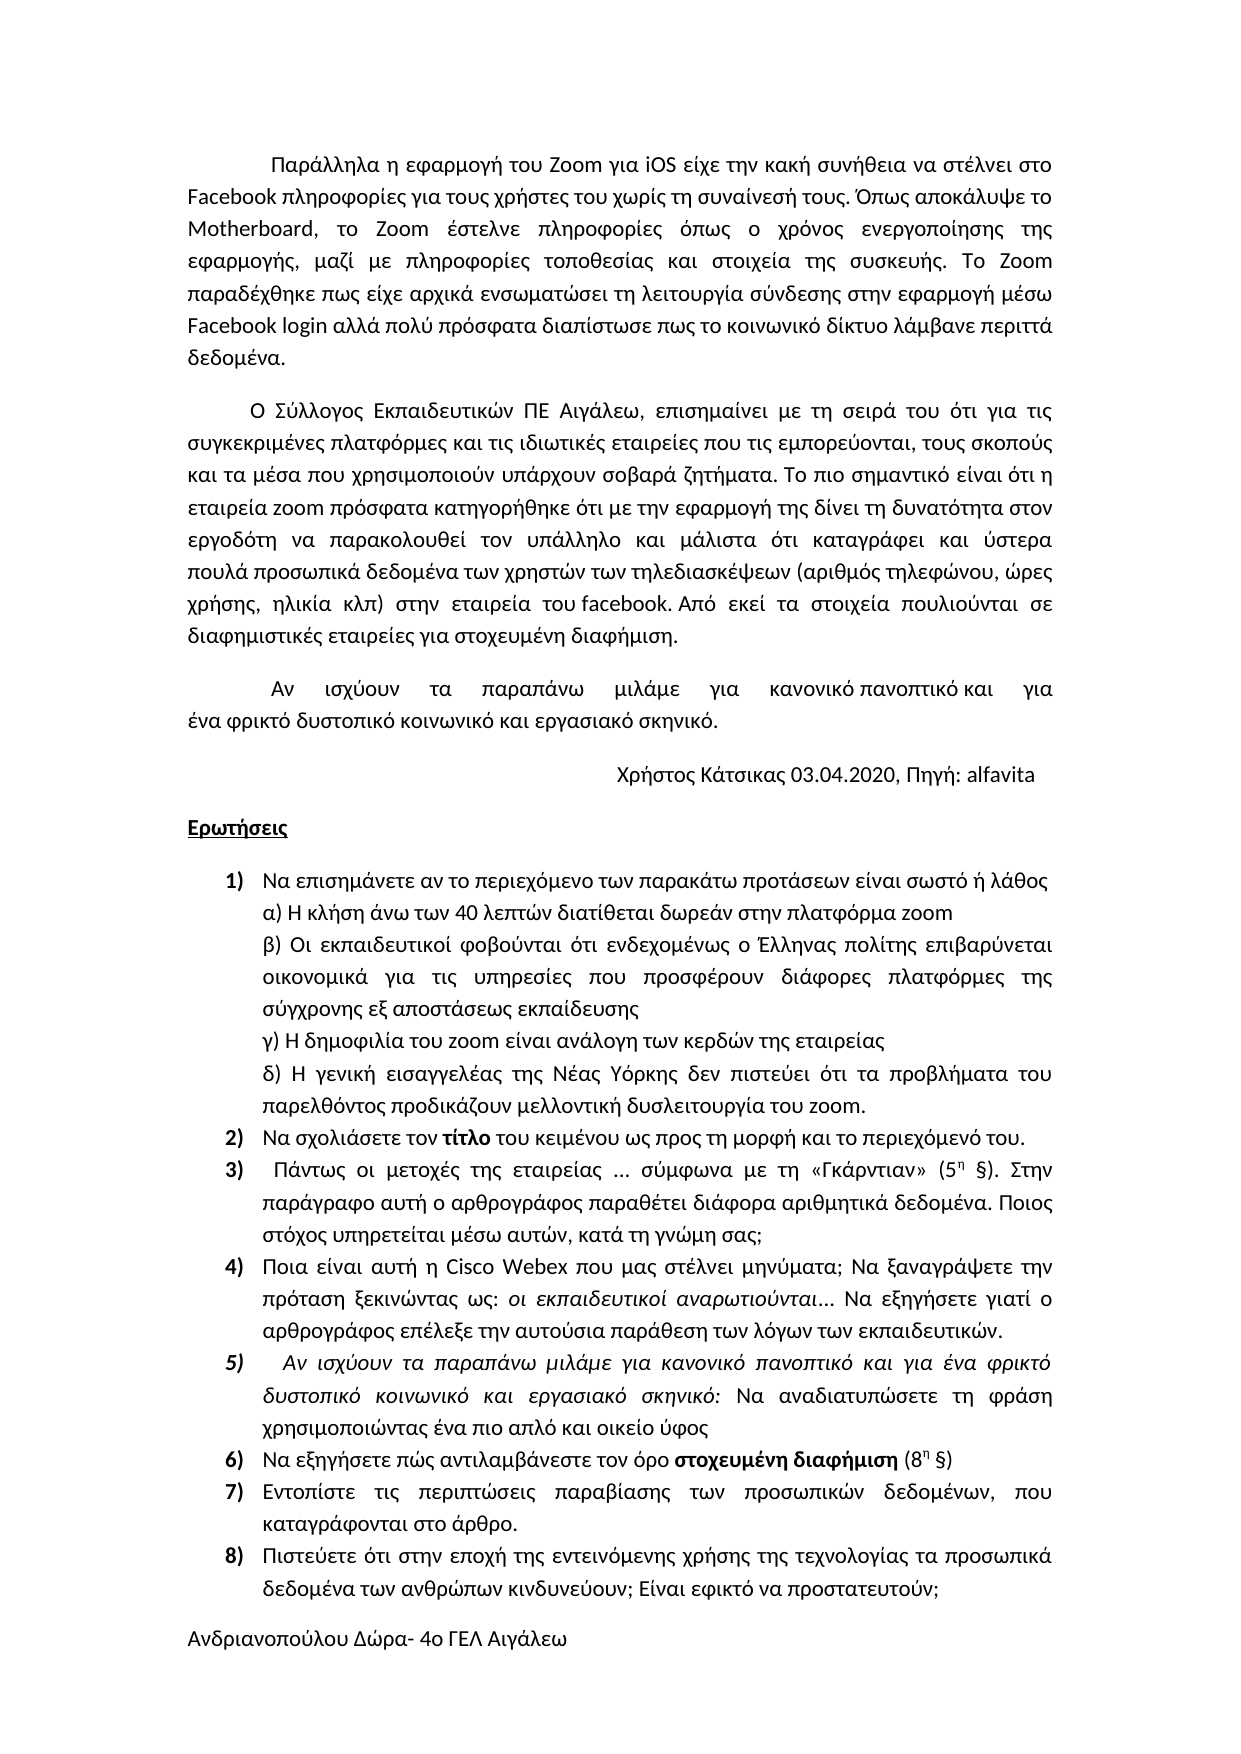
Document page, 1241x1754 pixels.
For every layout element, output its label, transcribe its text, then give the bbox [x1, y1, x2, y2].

list Πάντως οι μετοχές της εταιρείας ... σύμφωνα με τη «Γκάρντιαν» (5η §). Στην παράγραφο αυτή ο αρθρογράφος παραθέτει διάφορα αριθμητικά δεδομένα. Ποιος στόχος υπηρετείται μέσω αυτών, κατά τη γνώμη σας; [225, 1155, 1053, 1248]
list δ) Η γενική εισαγγελέας της Νέας Υόρκης δεν πιστεύει ότι τα προβλήματα του παρελθόντος προδικάζουν μελλοντική δυσλειτουργία του zoom. [262, 1059, 1053, 1119]
text Ερωτήσεις [187, 813, 1053, 841]
list Ποια είναι αυτή η Cisco Webex που μας στέλνει μηνύματα; Να ξαναγράψετε την πρόταση ξεκινώντας ως: οι εκπαιδευτικοί αναρωτιούνται... Να εξηγήσετε γιατί ο αρθρογράφος επέλεξε την αυτούσια παράθεση των λόγων των εκπαιδευτικών. [225, 1252, 1053, 1344]
list γ) Η δημοφιλία του zoom είναι ανάλογη των κερδών της εταιρείας [262, 1027, 1053, 1055]
text Χρήστος Κάτσικας 03.04.2020, Πηγή: alfavita [187, 760, 1053, 788]
list Να σχολιάσετε τον τίτλο του κειμένου ως προς τη μορφή και το περιεχόμενό του. [225, 1123, 1053, 1151]
list α) Η κλήση άνω των 40 λεπτών διατίθεται δωρεάν στην πλατφόρμα zoom [262, 898, 1053, 926]
list Να εξηγήσετε πώς αντιλαμβάνεστε τον όρο στοχευμένη διαφήμιση (8η §) [225, 1445, 1053, 1473]
list Εντοπίστε τις περιπτώσεις παραβίασης των προσωπικών δεδομένων, που καταγράφονται στο άρθρο. [225, 1477, 1053, 1537]
text Αν ισχύουν τα παραπάνω μιλάμε για κανονικό πανοπτικό και για ένα φρικτό δυστοπικό κοινωνικό και εργασιακό σκηνικό. [187, 674, 1053, 735]
list Να επισημάνετε αν το περιεχόμενο των παρακάτω προτάσεων είναι σωστό ή λάθος [225, 866, 1053, 894]
list β) Οι εκπαιδευτικοί φοβούνται ότι ενδεχομένως ο Έλληνας πολίτης επιβαρύνεται οικονομικά για τις υπηρεσίες που προσφέρουν διάφορες πλατφόρμες της σύγχρονης εξ αποστάσεως εκπαίδευσης [262, 930, 1053, 1022]
list Πιστεύετε ότι στην εποχή της εντεινόμενης χρήσης της τεχνολογίας τα προσωπικά δεδομένα των ανθρώπων κινδυνεύουν; Είναι εφικτό να προστατευτούν; [225, 1542, 1053, 1602]
list Αν ισχύουν τα παραπάνω μιλάμε για κανονικό πανοπτικό και για ένα φρικτό δυστοπικό κοινωνικό και εργασιακό σκηνικό: Να αναδιατυπώσετε τη φράση χρησιμοποιώντας ένα πιο απλό και οικείο ύφος [225, 1348, 1053, 1441]
text Παράλληλα η εφαρμογή του Zoom για iOS είχε την κακή συνήθεια να στέλνει στο Facebook πληροφορίες για τους χρήστες του χωρίς τη συναίνεσή τους. Όπως αποκάλυψε το Motherboard, το Zoom έστελνε πληροφορίες όπως ο χρόνος ενεργοποίησης της εφαρμογής, μαζί με πληροφορίες τοποθεσίας και στοιχεία της συσκευής. Το Zoom παραδέχθηκε πως είχε αρχικά ενσωματώσει τη λειτουργία σύνδεσης στην εφαρμογή μέσω Facebook login αλλά πολύ πρόσφατα διαπίστωσε πως το κοινωνικό δίκτυο λάμβανε περιττά δεδομένα. [187, 150, 1053, 371]
text Ο Σύλλογος Εκπαιδευτικών ΠΕ Αιγάλεω, επισημαίνει με τη σειρά του ότι για τις συγκεκριμένες πλατφόρμες και τις ιδιωτικές εταιρείες που τις εμπορεύονται, τους σκοπούς και τα μέσα που χρησιμοποιούν υπάρχουν σοβαρά ζητήματα. Το πιο σημαντικό είναι ότι η εταιρεία zoom πρόσφατα κατηγορήθηκε ότι με την εφαρμογή της δίνει τη δυνατότητα στον εργοδότη να παρακολουθεί τον υπάλληλο και μάλιστα ότι καταγράφει και ύστερα πουλά προσωπικά δεδομένα των χρηστών των τηλεδιασκέψεων (αριθμός τηλεφώνου, ώρες χρήσης, ηλικία κλπ) στην εταιρεία του facebook. Από εκεί τα στοιχεία πουλιούνται σε διαφημιστικές εταιρείες για στοχευμένη διαφήμιση. [187, 396, 1053, 649]
